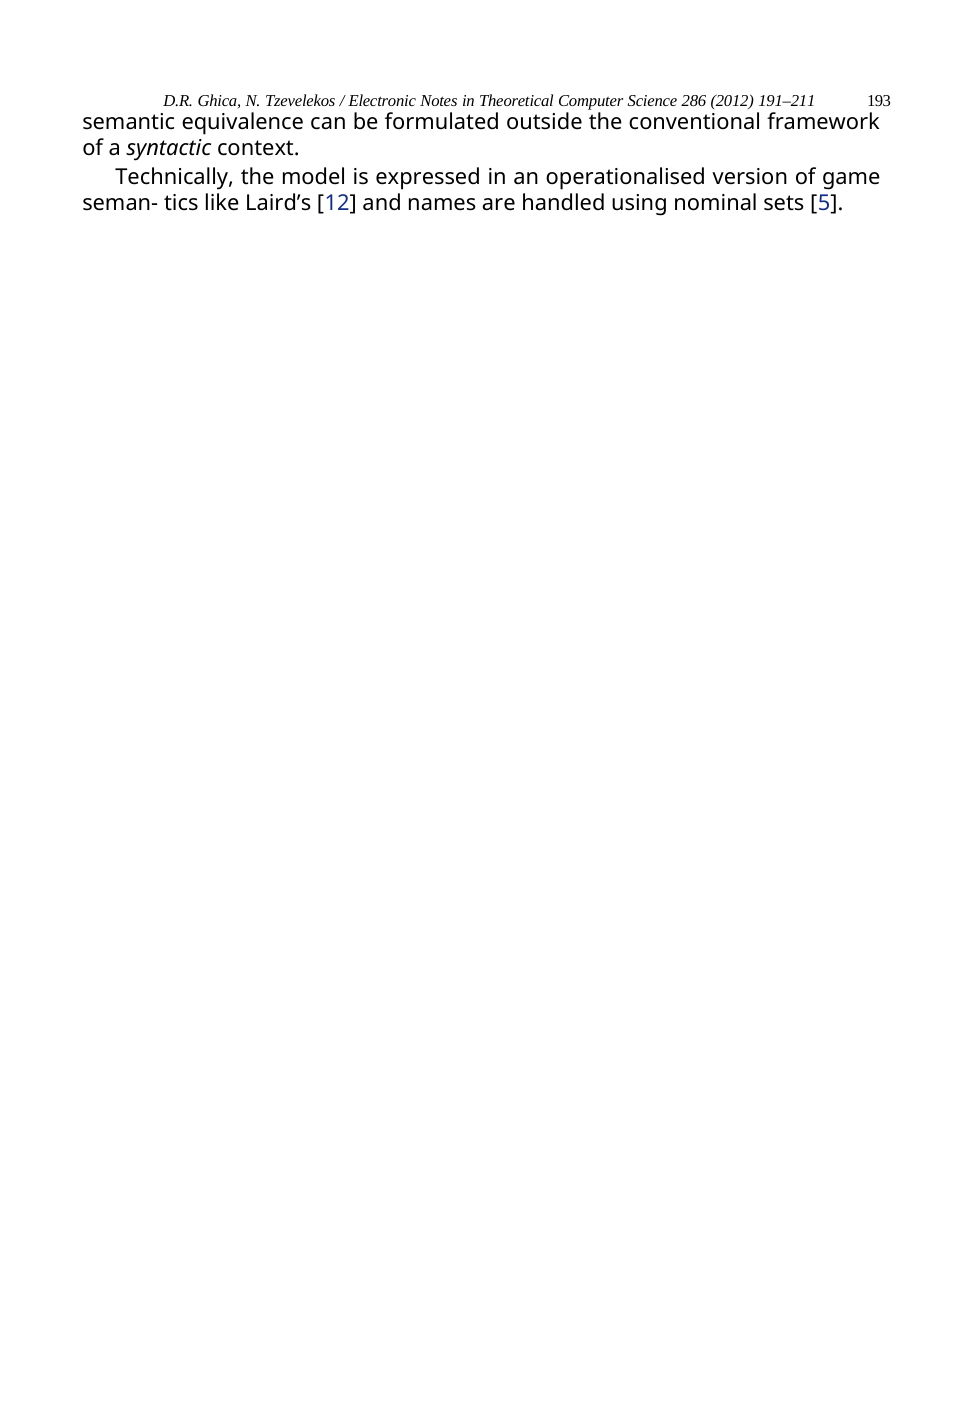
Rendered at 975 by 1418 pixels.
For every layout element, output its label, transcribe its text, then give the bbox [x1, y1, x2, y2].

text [82, 108, 881, 162]
text Technically, the model is expressed in an operationalised version of game seman- tics like Laird’s [12] and names are handled using nominal sets [5]. [82, 163, 881, 217]
